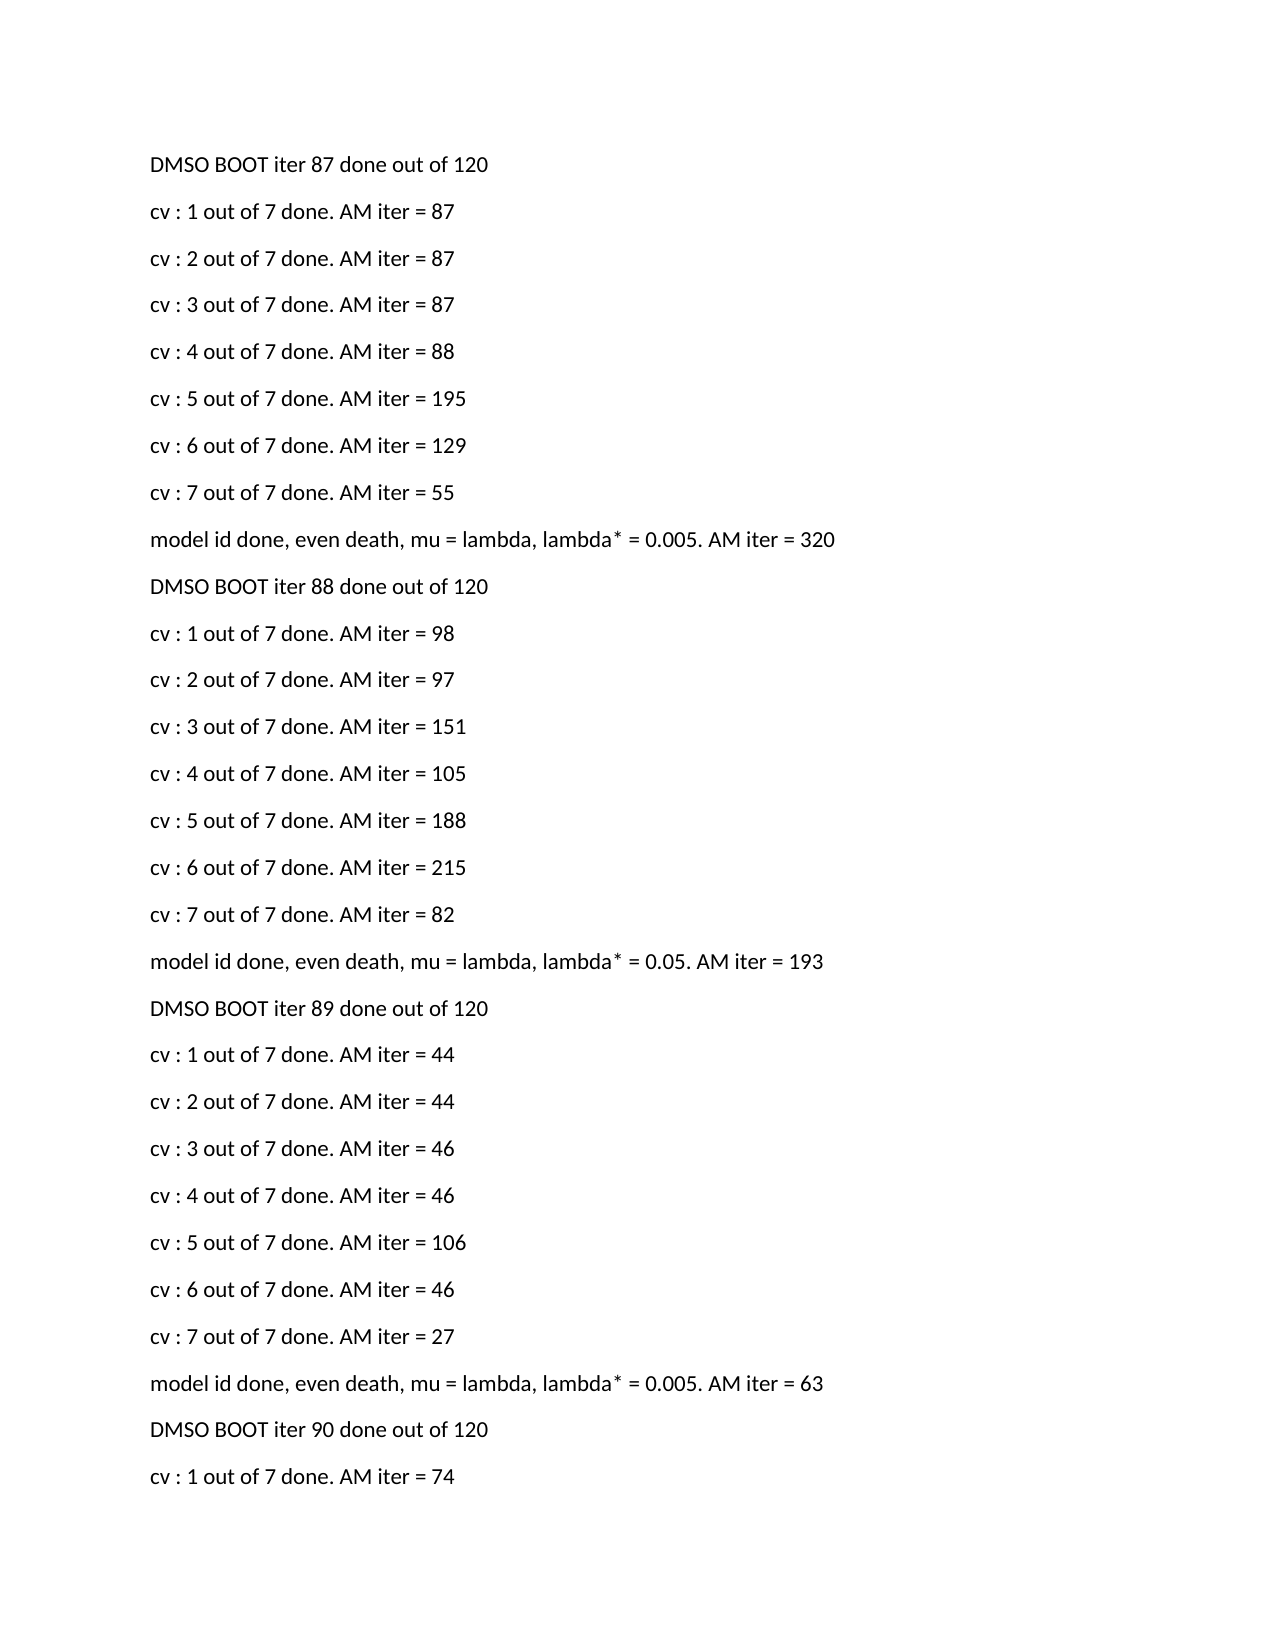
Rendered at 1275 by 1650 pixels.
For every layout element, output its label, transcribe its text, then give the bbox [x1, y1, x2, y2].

text cv : 2 out of 7 done. AM iter = 44 [150, 1087, 1125, 1116]
text DMSO BOOT iter 89 done out of 120 [150, 994, 1125, 1022]
text cv : 6 out of 7 done. AM iter = 46 [150, 1275, 1125, 1303]
text cv : 6 out of 7 done. AM iter = 129 [150, 431, 1125, 459]
text cv : 1 out of 7 done. AM iter = 87 [150, 197, 1125, 225]
text cv : 1 out of 7 done. AM iter = 44 [150, 1041, 1125, 1069]
text cv : 3 out of 7 done. AM iter = 151 [150, 712, 1125, 741]
text DMSO BOOT iter 90 done out of 120 [150, 1416, 1125, 1444]
text cv : 5 out of 7 done. AM iter = 188 [150, 806, 1125, 834]
text cv : 7 out of 7 done. AM iter = 27 [150, 1322, 1125, 1350]
text cv : 4 out of 7 done. AM iter = 88 [150, 337, 1125, 366]
text cv : 3 out of 7 done. AM iter = 87 [150, 291, 1125, 319]
text model id done, even death, mu = lambda, lambda* = 0.05. AM iter = 193 [150, 947, 1125, 975]
text model id done, even death, mu = lambda, lambda* = 0.005. AM iter = 63 [150, 1369, 1125, 1397]
text cv : 7 out of 7 done. AM iter = 55 [150, 478, 1125, 506]
text model id done, even death, mu = lambda, lambda* = 0.005. AM iter = 320 [150, 525, 1125, 553]
text cv : 2 out of 7 done. AM iter = 97 [150, 666, 1125, 694]
text cv : 2 out of 7 done. AM iter = 87 [150, 244, 1125, 272]
text cv : 5 out of 7 done. AM iter = 195 [150, 384, 1125, 412]
text cv : 6 out of 7 done. AM iter = 215 [150, 853, 1125, 881]
text cv : 1 out of 7 done. AM iter = 98 [150, 619, 1125, 647]
text cv : 1 out of 7 done. AM iter = 74 [150, 1462, 1125, 1491]
text cv : 4 out of 7 done. AM iter = 46 [150, 1181, 1125, 1209]
text DMSO BOOT iter 87 done out of 120 [150, 150, 1125, 178]
text cv : 5 out of 7 done. AM iter = 106 [150, 1228, 1125, 1256]
text cv : 3 out of 7 done. AM iter = 46 [150, 1134, 1125, 1162]
text cv : 4 out of 7 done. AM iter = 105 [150, 759, 1125, 787]
text cv : 7 out of 7 done. AM iter = 82 [150, 900, 1125, 928]
text DMSO BOOT iter 88 done out of 120 [150, 572, 1125, 600]
